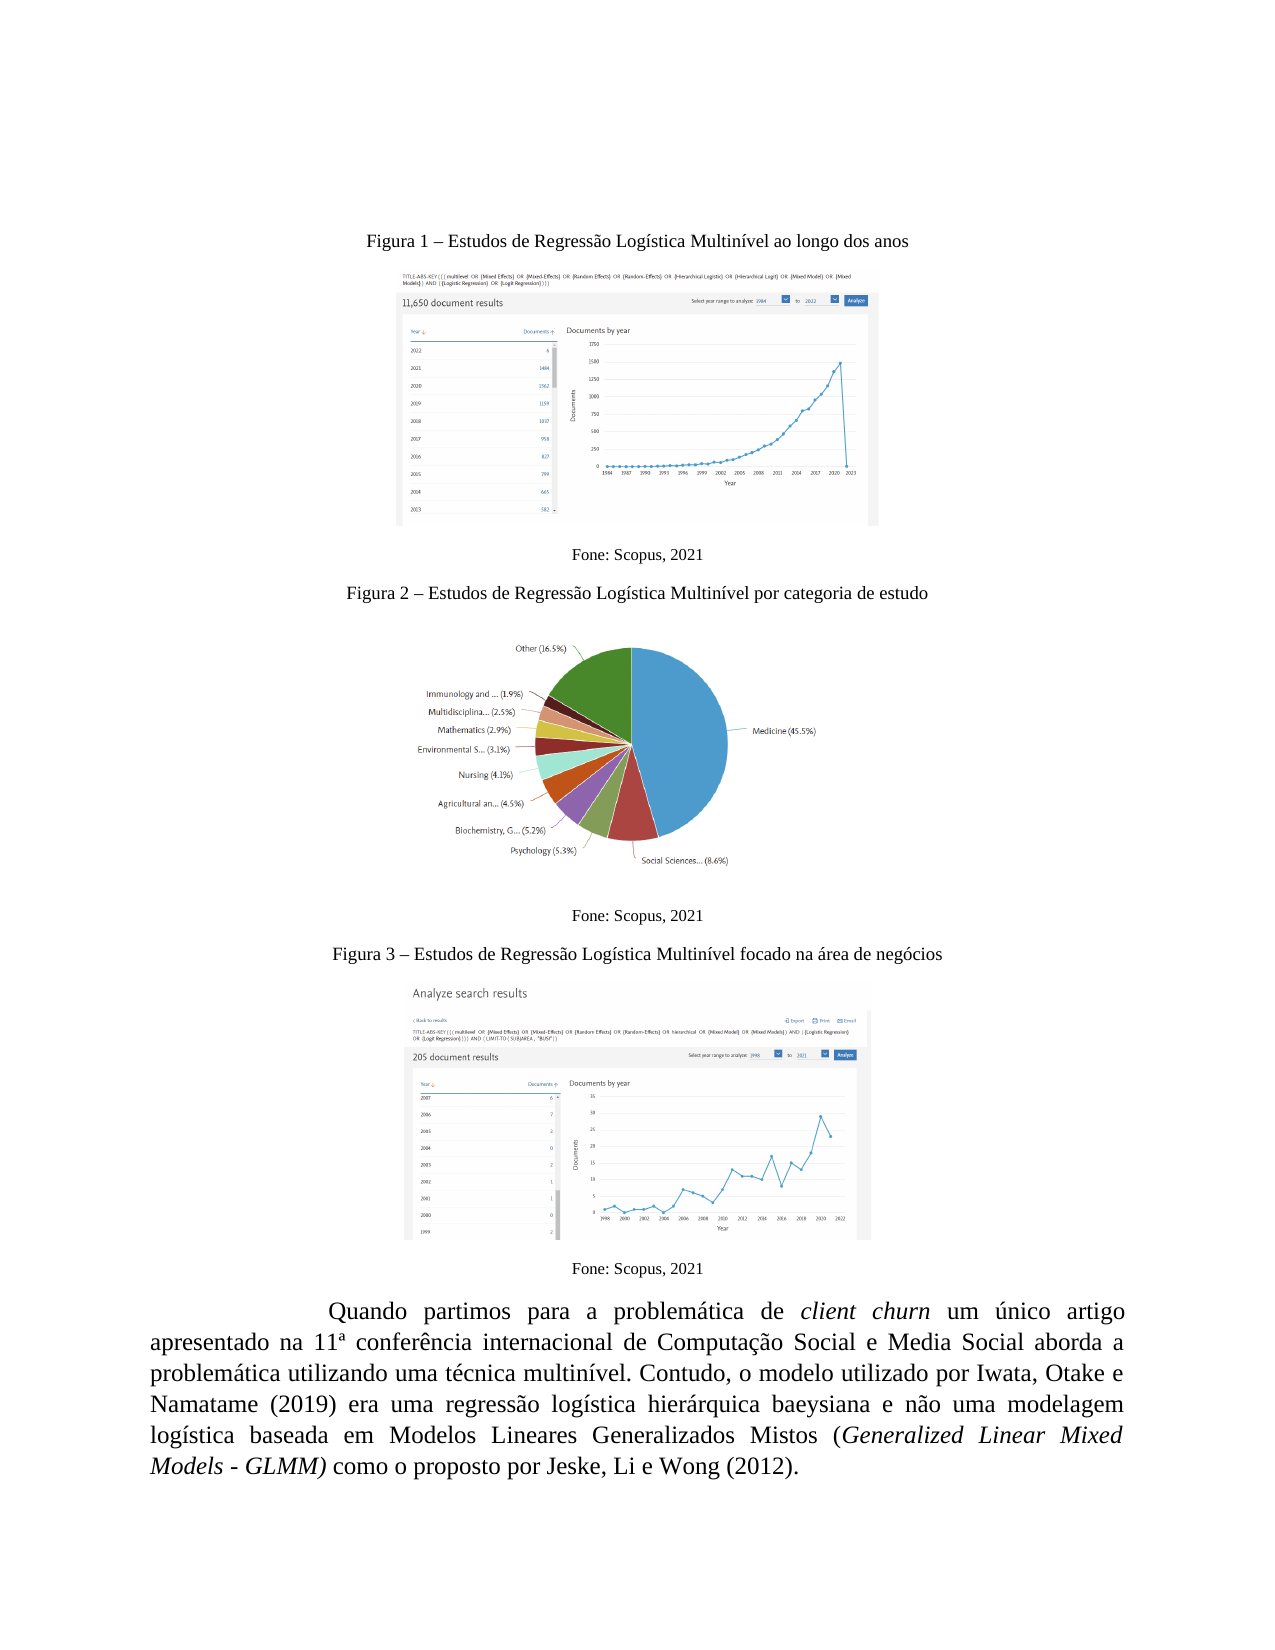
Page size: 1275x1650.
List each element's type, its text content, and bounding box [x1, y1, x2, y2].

text Fone: Scopus, 2021 [150, 1259, 1125, 1278]
text Figura 2 – Estudos de Regressão Logística Multinível por categoria de estudo [150, 582, 1125, 603]
picture [396, 269, 879, 526]
picture [402, 621, 873, 887]
text Quando partimos para a problemática de client churn um único artigo apresentado na 11ª conferência internacional de Computação Social e Media Social aborda a problemática utilizando uma técnica multinível. Contudo, o modelo utilizado por Iwata, Otake e Namatame (2019) era uma regressão logística hierárquica baeysiana e não uma modelagem logística baseada em Modelos Lineares Generalizados Mistos (Generalized Linear Mixed Models - GLMM) como o proposto por Jeske, Li e Wong (2012). [150, 1296, 1125, 1480]
text Fone: Scopus, 2021 [150, 905, 1125, 924]
picture [404, 982, 872, 1240]
text Figura 3 – Estudos de Regressão Logística Multinível focado na área de negócios [150, 943, 1125, 964]
text Fone: Scopus, 2021 [150, 544, 1125, 563]
text Figura 1 – Estudos de Regressão Logística Multinível ao longo dos anos [150, 230, 1125, 251]
